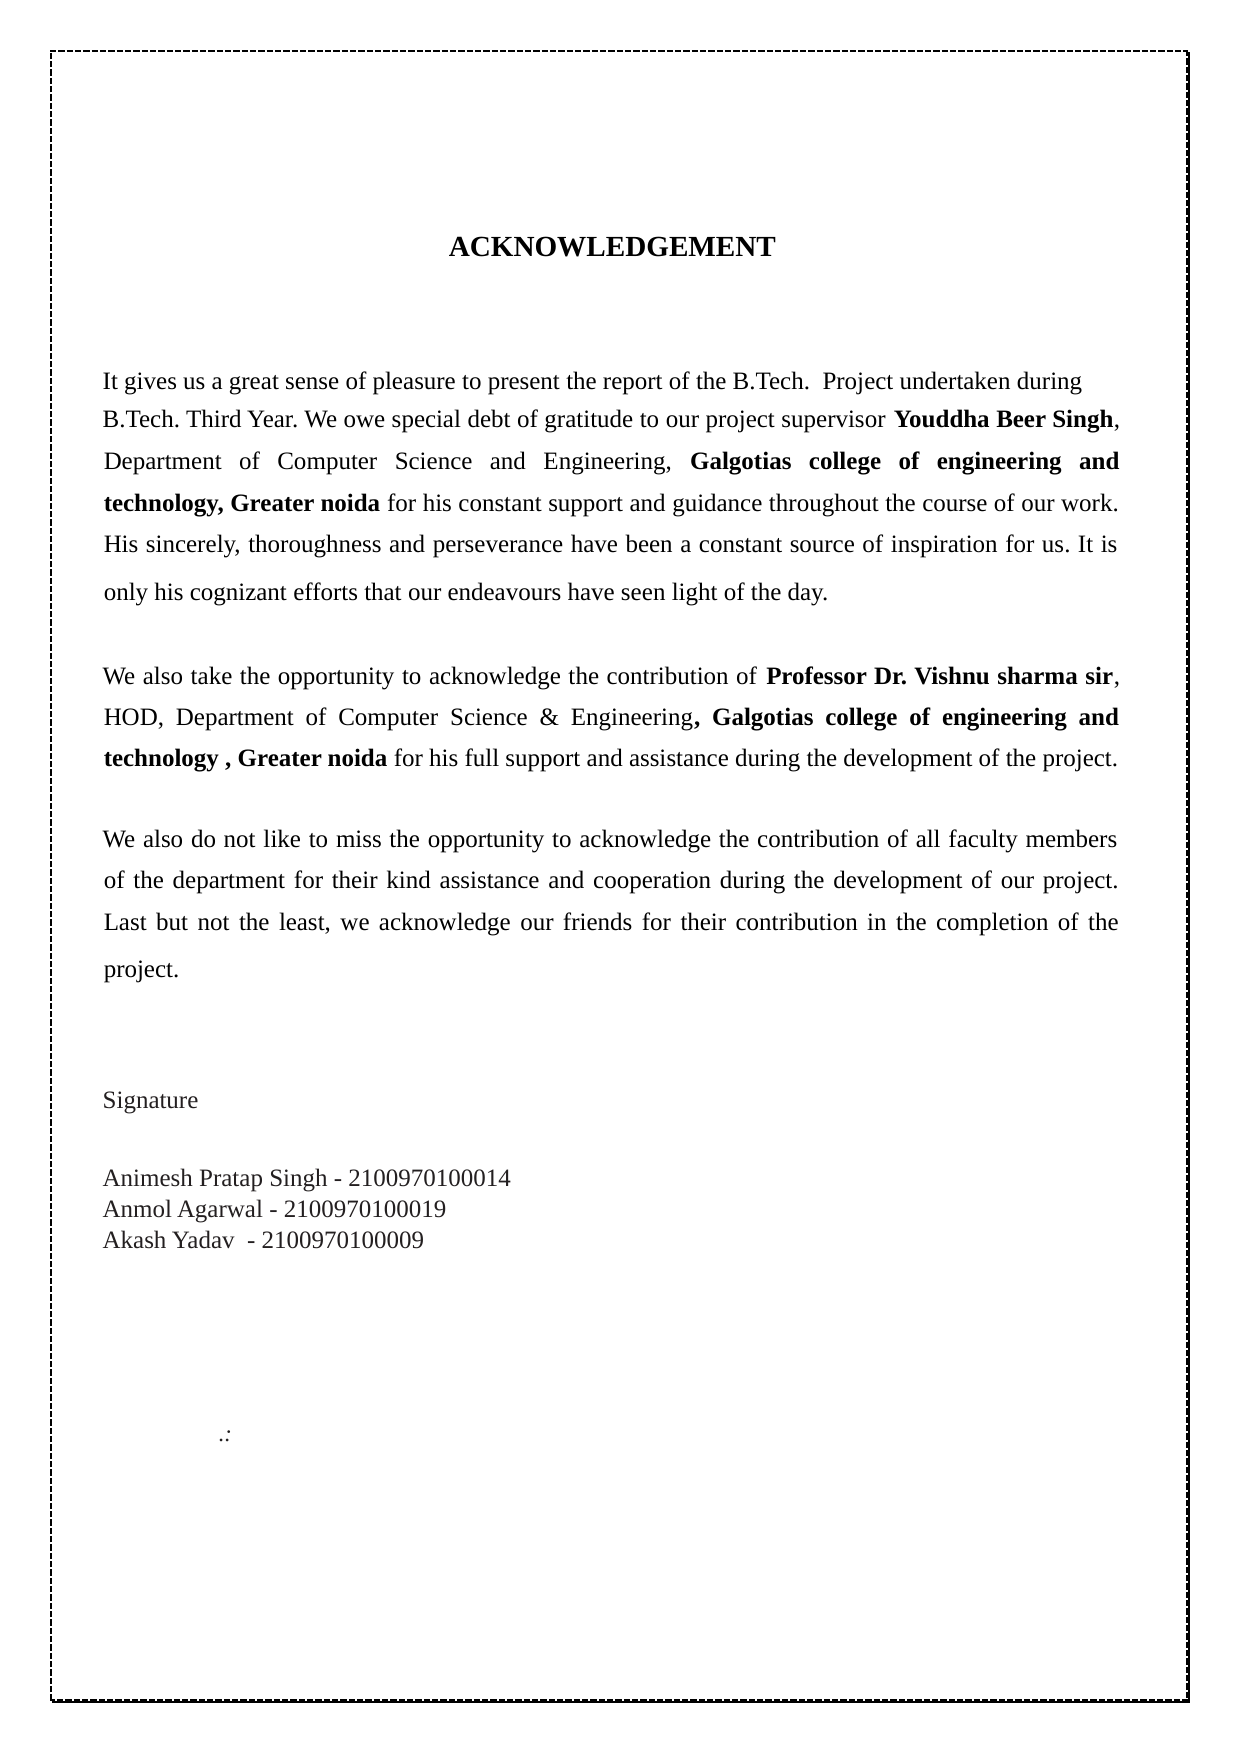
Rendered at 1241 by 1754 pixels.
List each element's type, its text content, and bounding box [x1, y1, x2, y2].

text It gives us a great sense of pleasure to present the report of the B.Tech. Project undertaken during [102, 366, 1120, 394]
text We also take the opportunity to acknowledge the contribution of Professor Dr. Vishnu sharma sir, HOD, Department of Computer Science & Engineering, Galgotias college of engineering and technology , Greater noida for his full support and assistance during the development of the project. [102, 661, 1120, 772]
text .: [205, 1420, 248, 1446]
text B.Tech. Third Year. We owe special debt of gratitude to our project supervisor Youddha Beer Singh, Department of Computer Science and Engineering, Galgotias college of engineering and technology, Greater noida for his constant support and guidance throughout the course of our work. His sincerely, thoroughness and perseverance have been a constant source of inspiration for us. It is only his cognizant efforts that our endeavours have seen light of the day. [102, 404, 1120, 607]
subtitle ACKNOWLEDGEMENT [140, 229, 1084, 263]
text Animesh Pratap Singh - 2100970100014 [102, 1163, 1120, 1192]
text Anmol Agarwal - 2100970100019 [102, 1194, 1120, 1223]
text Akash Yadav - 2100970100009 [102, 1225, 1120, 1254]
text Signature [102, 1086, 1120, 1114]
text We also do not like to miss the opportunity to acknowledge the contribution of all faculty members of the department for their kind assistance and cooperation during the development of our project. Last but not the least, we acknowledge our friends for their contribution in the completion of the project. [102, 824, 1120, 983]
